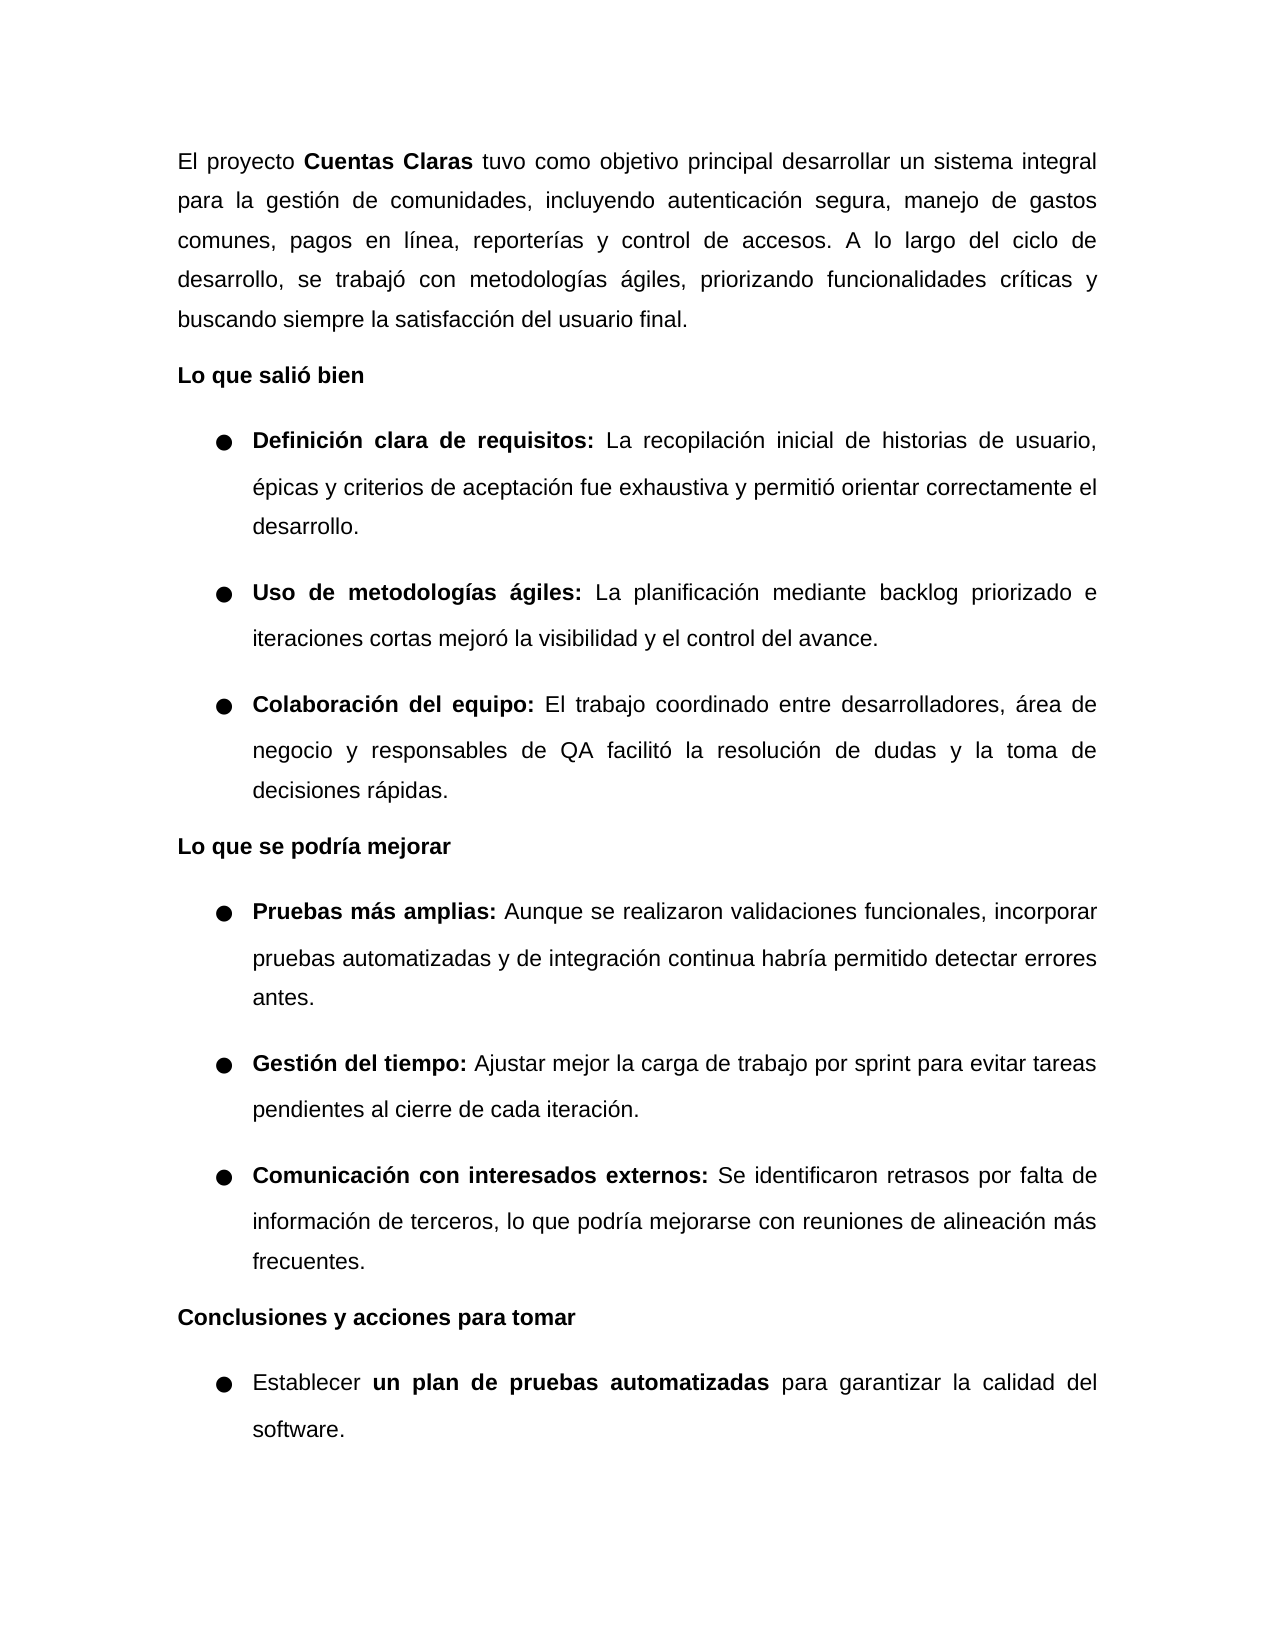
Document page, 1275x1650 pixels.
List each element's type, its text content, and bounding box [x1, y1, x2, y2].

list Colaboración del equipo: El trabajo coordinado entre desarrolladores, área de negocio y responsables de QA facilitó la resolución de dudas y la toma de decisiones rápidas. [215, 681, 1098, 803]
text El proyecto Cuentas Claras tuvo como objetivo principal desarrollar un sistema integral para la gestión de comunidades, incluyendo autenticación segura, manejo de gastos comunes, pagos en línea, reporterías y control de accesos. A lo largo del ciclo de desarrollo, se trabajó con metodologías ágiles, priorizando funcionalidades críticas y buscando siempre la satisfacción del usuario final. [177, 148, 1098, 332]
text Lo que salió bien [177, 362, 1098, 388]
list Comunicación con interesados externos: Se identificaron retrasos por falta de información de terceros, lo que podría mejorarse con reuniones de alineación más frecuentes. [215, 1152, 1098, 1274]
list Gestión del tiempo: Ajustar mejor la carga de trabajo por sprint para evitar tareas pendientes al cierre de cada iteración. [215, 1040, 1098, 1122]
list Uso de metodologías ágiles: La planificación mediante backlog priorizado e iteraciones cortas mejoró la visibilidad y el control del avance. [215, 569, 1098, 651]
list Pruebas más amplias: Aunque se realizaron validaciones funcionales, incorporar pruebas automatizadas y de integración continua habría permitido detectar errores antes. [215, 889, 1098, 1011]
text Conclusiones y acciones para tomar [177, 1304, 1098, 1330]
text Lo que se podría mejorar [177, 833, 1098, 859]
list Definición clara de requisitos: La recopilación inicial de historias de usuario, épicas y criterios de aceptación fue exhaustiva y permitió orientar correctamente el desarrollo. [215, 418, 1098, 539]
list Establecer un plan de pruebas automatizadas para garantizar la calidad del software. [215, 1360, 1098, 1442]
